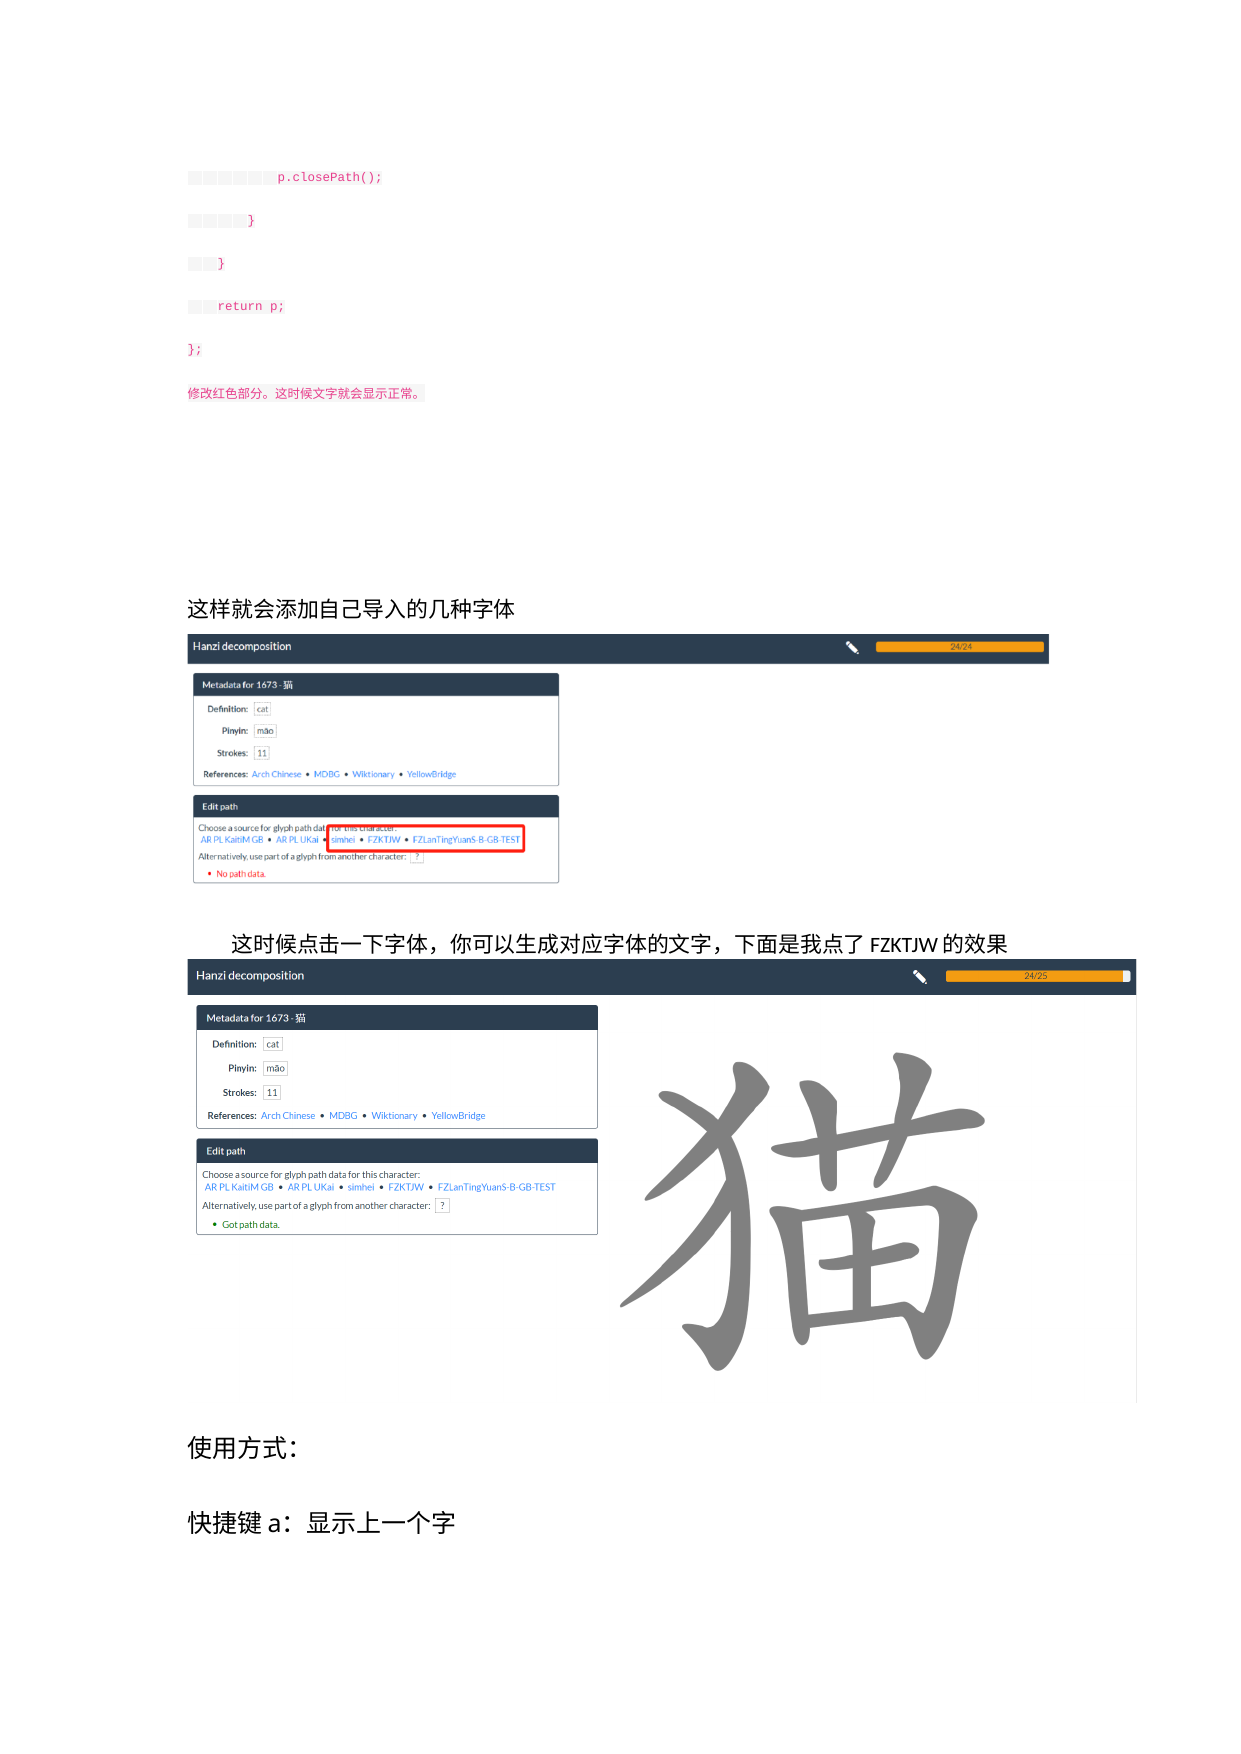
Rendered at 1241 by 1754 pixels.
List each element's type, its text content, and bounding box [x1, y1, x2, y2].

text } [187, 248, 1053, 280]
text 这样就会添加自己导入的几种字体 [187, 591, 1053, 624]
text } [187, 205, 1053, 237]
list 这时候点击一下字体，你可以生成对应字体的文字，下面是我点了FZKTJW的效果 [231, 927, 1053, 959]
text 使用方式： [187, 1414, 1053, 1479]
text return p; [187, 291, 1053, 323]
text 快捷键a：显示上一个字 [187, 1489, 1053, 1554]
picture [187, 959, 1137, 1403]
text p.closePath(); [187, 162, 1053, 194]
text 修改红色部分。这时候文字就会显示正常。 [187, 377, 1053, 409]
text }; [187, 334, 1053, 366]
picture [187, 634, 1052, 899]
